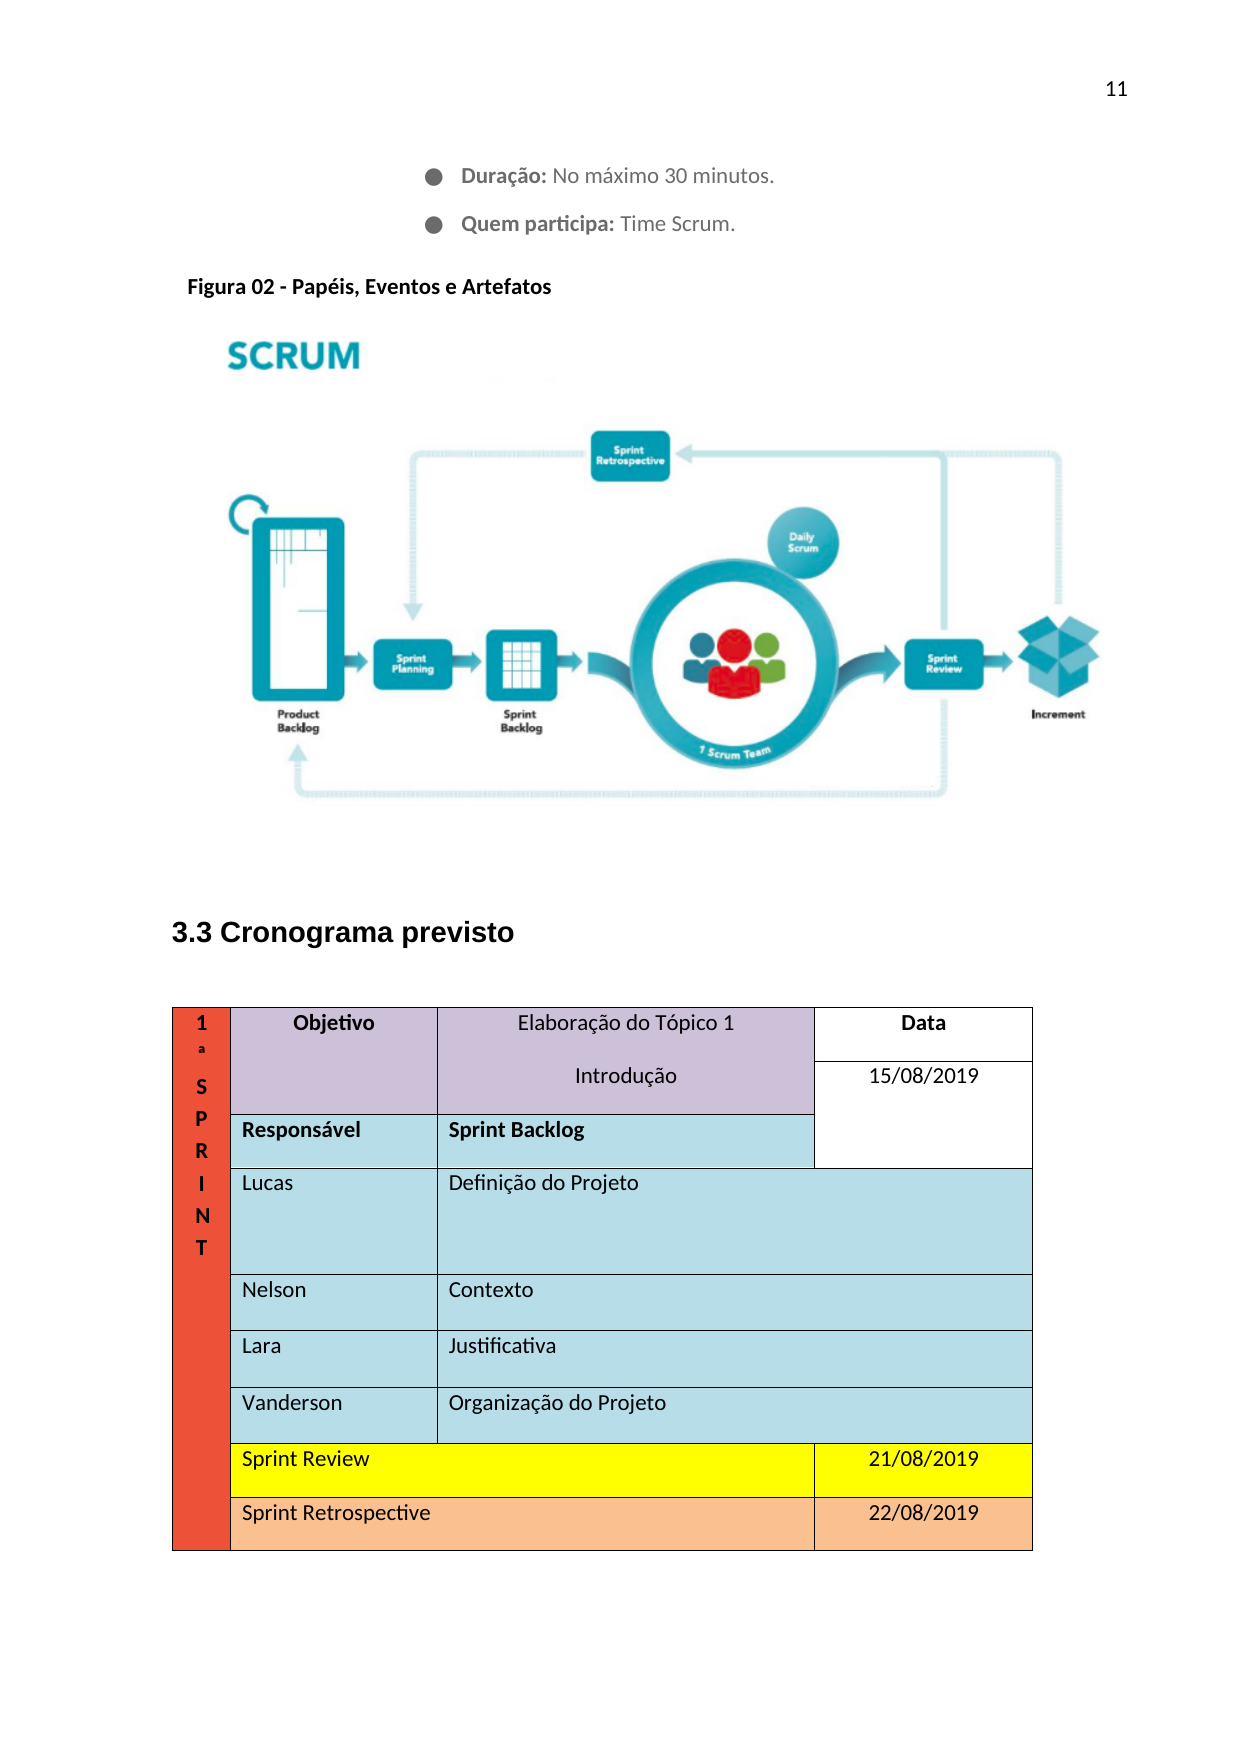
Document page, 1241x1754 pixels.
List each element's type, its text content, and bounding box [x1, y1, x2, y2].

list Quem participa: Time Scrum. [424, 197, 1128, 244]
table_header Elaboração do Tópico 1 Introdução [438, 1008, 814, 1114]
table_cell Organização do Projeto [438, 1388, 1032, 1443]
table_cell 21/08/2019 [815, 1444, 1032, 1497]
list Duração: No máximo 30 minutos. [424, 150, 1128, 197]
text Figura 02 - Papéis, Eventos e Artefatos [112, 272, 1128, 300]
table_cell 22/08/2019 [815, 1498, 1032, 1550]
table_header Objetivo [231, 1008, 437, 1114]
table_cell Vanderson [231, 1388, 437, 1443]
table_cell Lara [231, 1331, 437, 1387]
table_cell 15/08/2019 [815, 1062, 1032, 1167]
table_cell Contexto [438, 1275, 1032, 1330]
table_cell Lucas [231, 1169, 437, 1274]
picture [187, 324, 1109, 838]
table_cell Definição do Projeto [438, 1169, 1032, 1274]
subtitle Cronograma previsto [172, 915, 1128, 949]
table_cell Justificativa [438, 1331, 1032, 1387]
table_cell Sprint Backlog [438, 1115, 814, 1167]
table_header Data [815, 1008, 1032, 1061]
table_header 1ª SPRINT [173, 1008, 230, 1550]
table_cell Sprint Retrospective [231, 1498, 814, 1550]
table_cell Responsável [231, 1115, 437, 1167]
table_cell Sprint Review [231, 1444, 814, 1497]
table_cell Nelson [231, 1275, 437, 1330]
